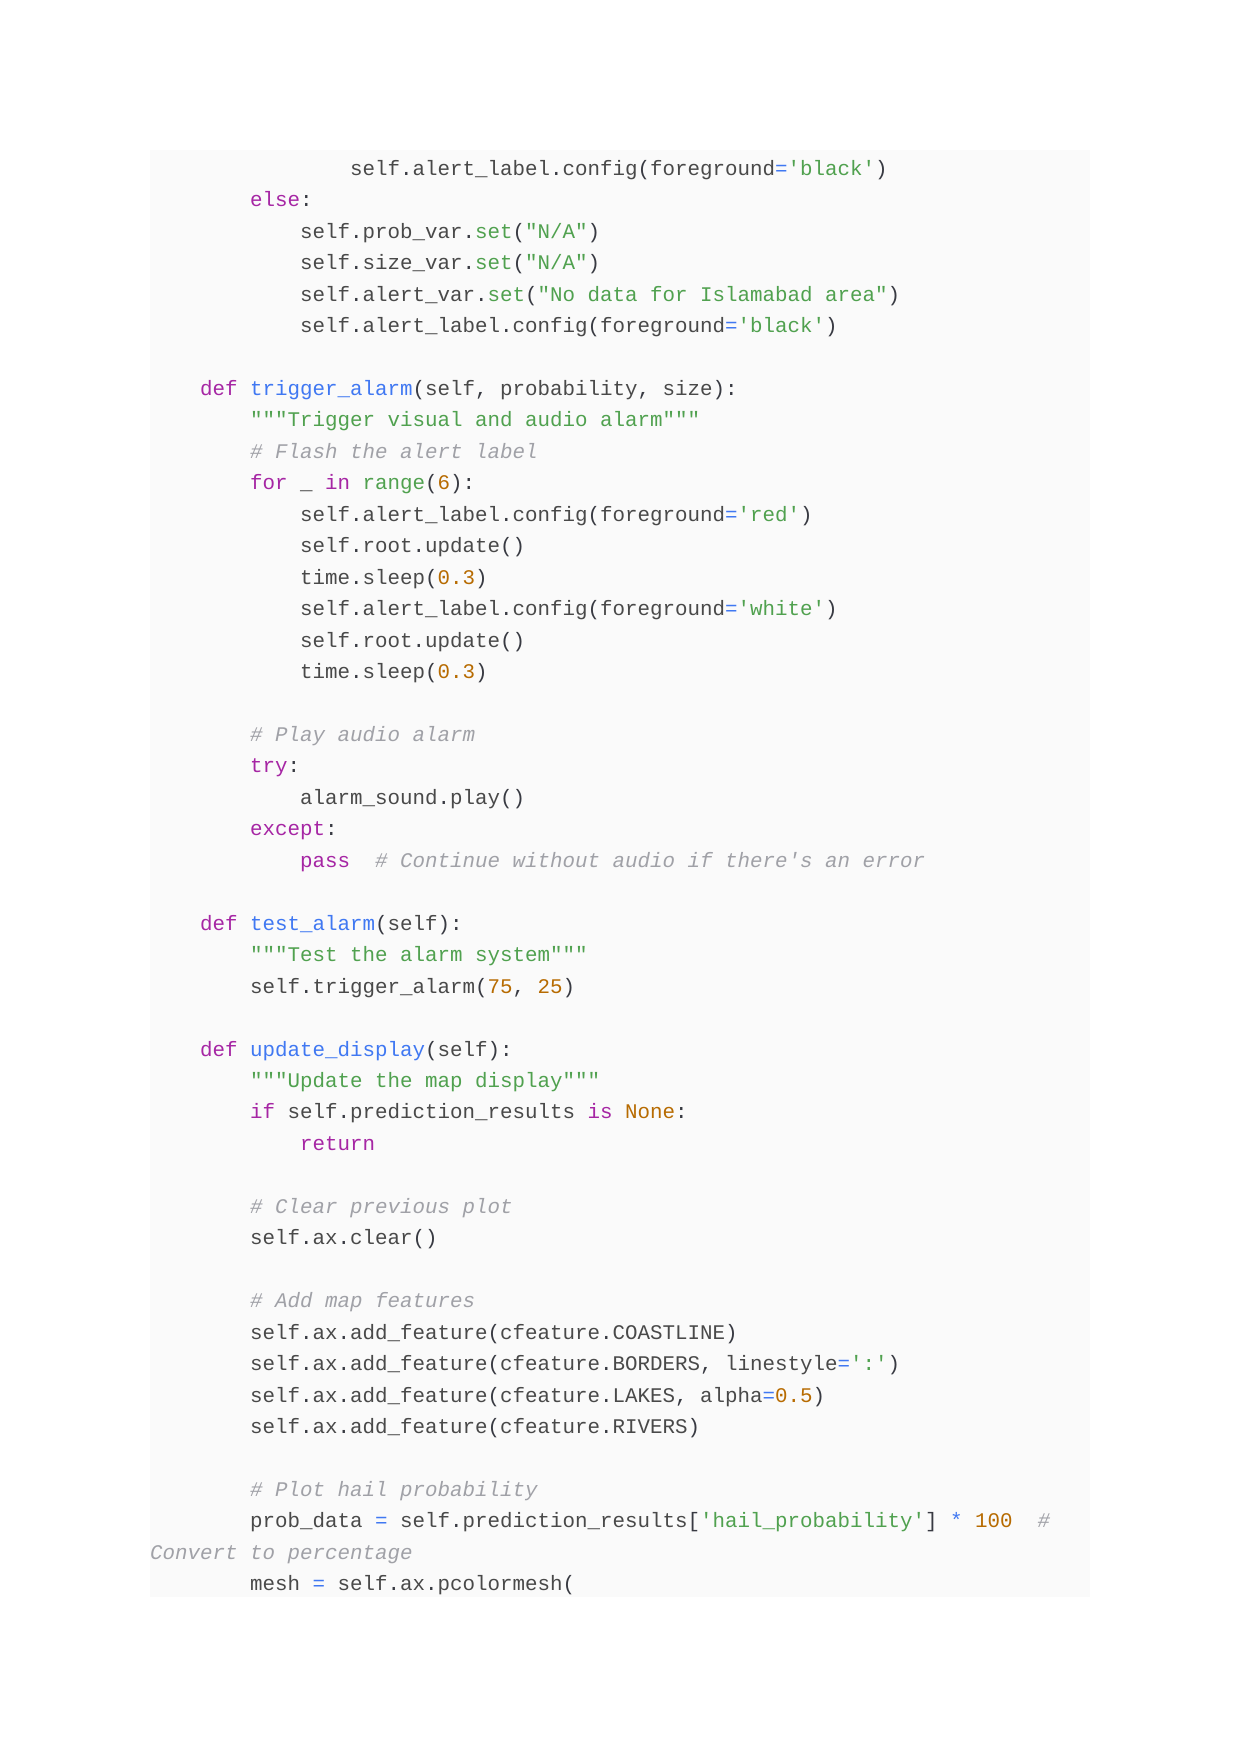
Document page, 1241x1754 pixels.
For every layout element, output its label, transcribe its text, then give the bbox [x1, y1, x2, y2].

text self.ax.add_feature(cfeature.LAKES, alpha=0.5) [150, 1377, 1090, 1408]
text self.ax.add_feature(cfeature.COASTLINE) [150, 1314, 1090, 1345]
text # Flash the alert label [150, 433, 1090, 464]
text time.sleep(0.3) [150, 559, 1090, 590]
text if self.prediction_results is None: [150, 1094, 1090, 1125]
text time.sleep(0.3) [150, 653, 1090, 685]
text self.trigger_alarm(75, 25) [150, 968, 1090, 999]
text """Test the alarm system""" [150, 936, 1090, 968]
text else: [150, 181, 1090, 213]
text return [150, 1125, 1090, 1157]
text self.ax.clear() [150, 1219, 1090, 1251]
text """Update the map display""" [150, 1062, 1090, 1094]
text for _ in range(6): [150, 464, 1090, 496]
text # Clear previous plot [150, 1188, 1090, 1219]
text def test_alarm(self): [150, 905, 1090, 936]
text self.alert_label.config(foreground='black') [150, 307, 1090, 339]
text def trigger_alarm(self, probability, size): [150, 370, 1090, 402]
text self.alert_label.config(foreground='white') [150, 590, 1090, 622]
text self.root.update() [150, 527, 1090, 559]
text # Plot hail probability [150, 1471, 1090, 1503]
text # Play audio alarm [150, 716, 1090, 748]
text self.alert_label.config(foreground='black') [150, 150, 1090, 181]
text def update_display(self): [150, 1031, 1090, 1062]
text except: [150, 811, 1090, 842]
text prob_data = self.prediction_results['hail_probability'] * 100 # Convert to percentage [150, 1503, 1090, 1566]
text self.alert_var.set("No data for Islamabad area") [150, 276, 1090, 307]
text self.prob_var.set("N/A") [150, 213, 1090, 244]
text self.root.update() [150, 622, 1090, 653]
text self.size_var.set("N/A") [150, 244, 1090, 276]
text # Add map features [150, 1282, 1090, 1314]
text self.ax.add_feature(cfeature.RIVERS) [150, 1408, 1090, 1440]
text alarm_sound.play() [150, 779, 1090, 811]
text self.alert_label.config(foreground='red') [150, 496, 1090, 527]
text mesh = self.ax.pcolormesh( [150, 1566, 1090, 1597]
text self.ax.add_feature(cfeature.BORDERS, linestyle=':') [150, 1345, 1090, 1377]
text pass # Continue without audio if there's an error [150, 842, 1090, 873]
text try: [150, 748, 1090, 779]
text """Trigger visual and audio alarm""" [150, 402, 1090, 433]
